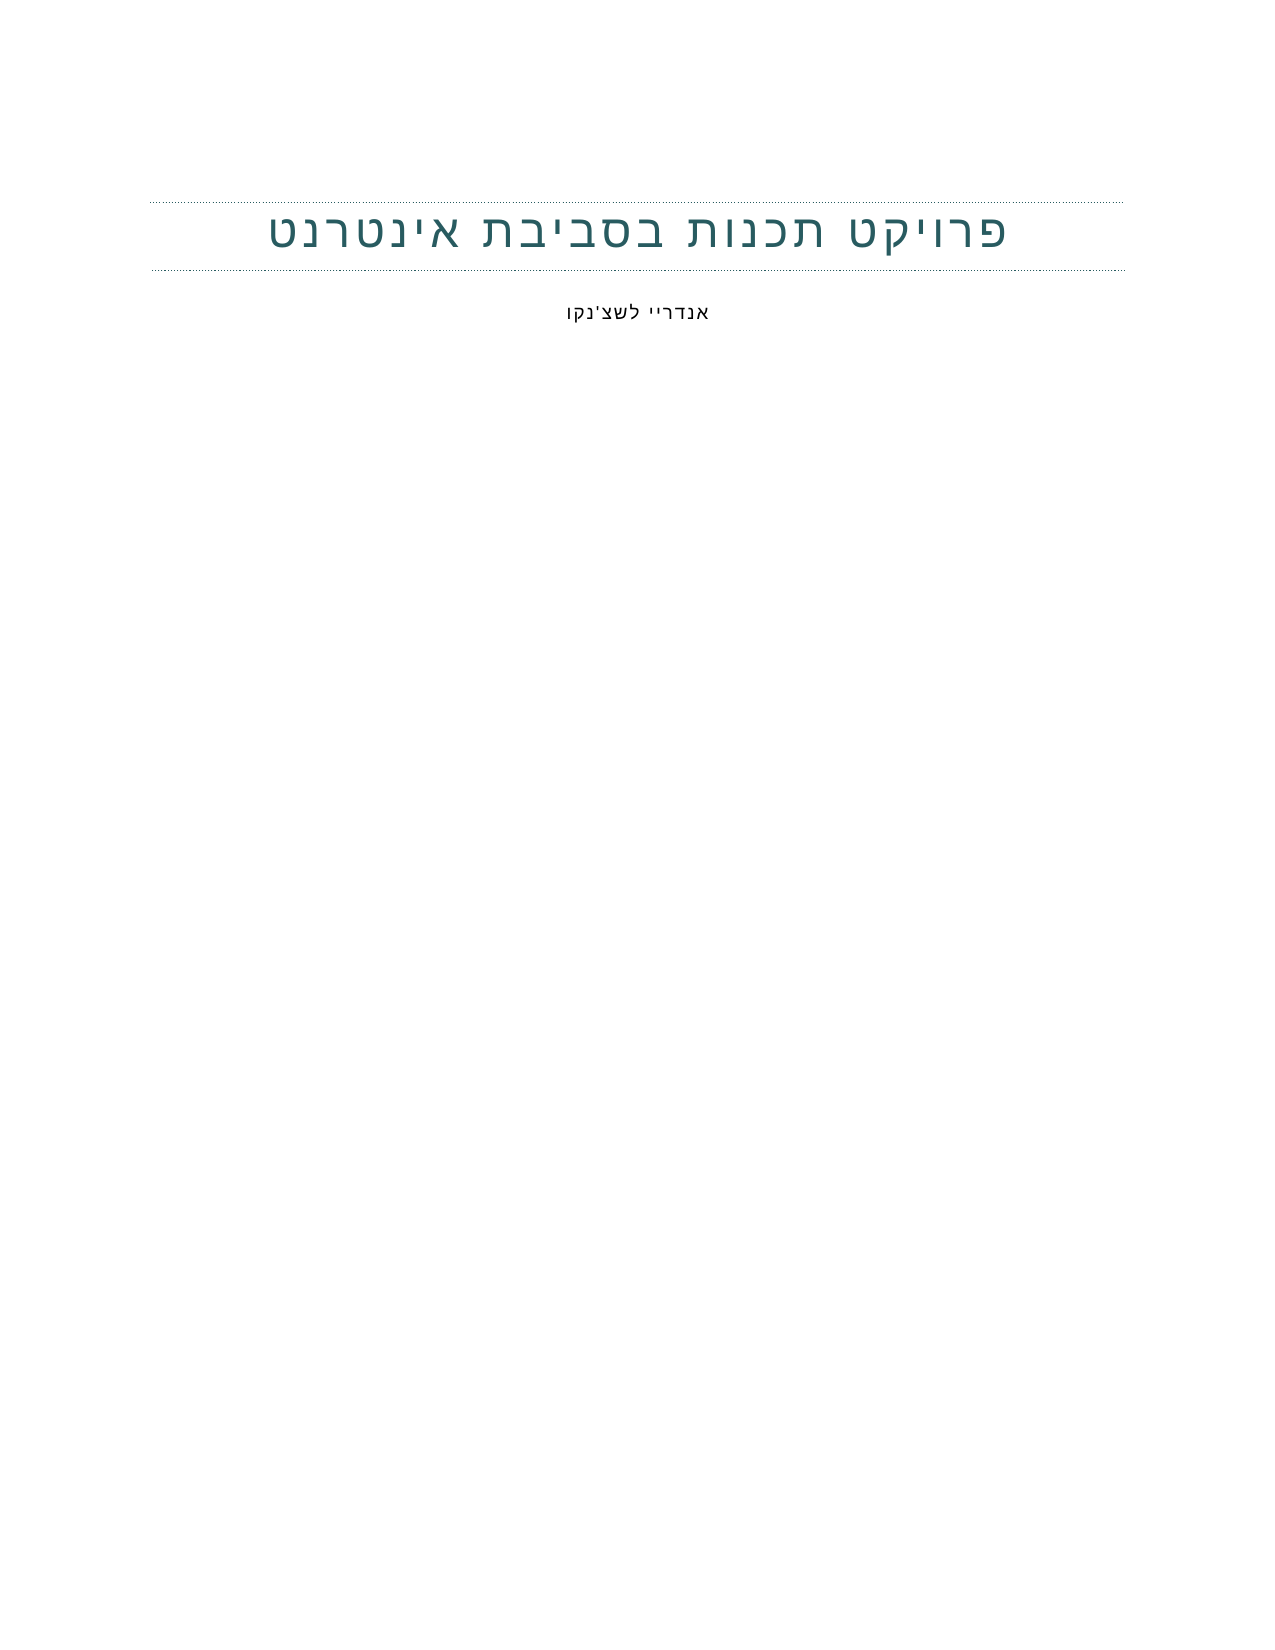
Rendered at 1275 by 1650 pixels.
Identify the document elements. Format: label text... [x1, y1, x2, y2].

title פרויקט תכנות בסביבת אינטרנט [150, 202, 1125, 270]
subtitle אנדריי לשצ'נקו [150, 302, 1125, 323]
